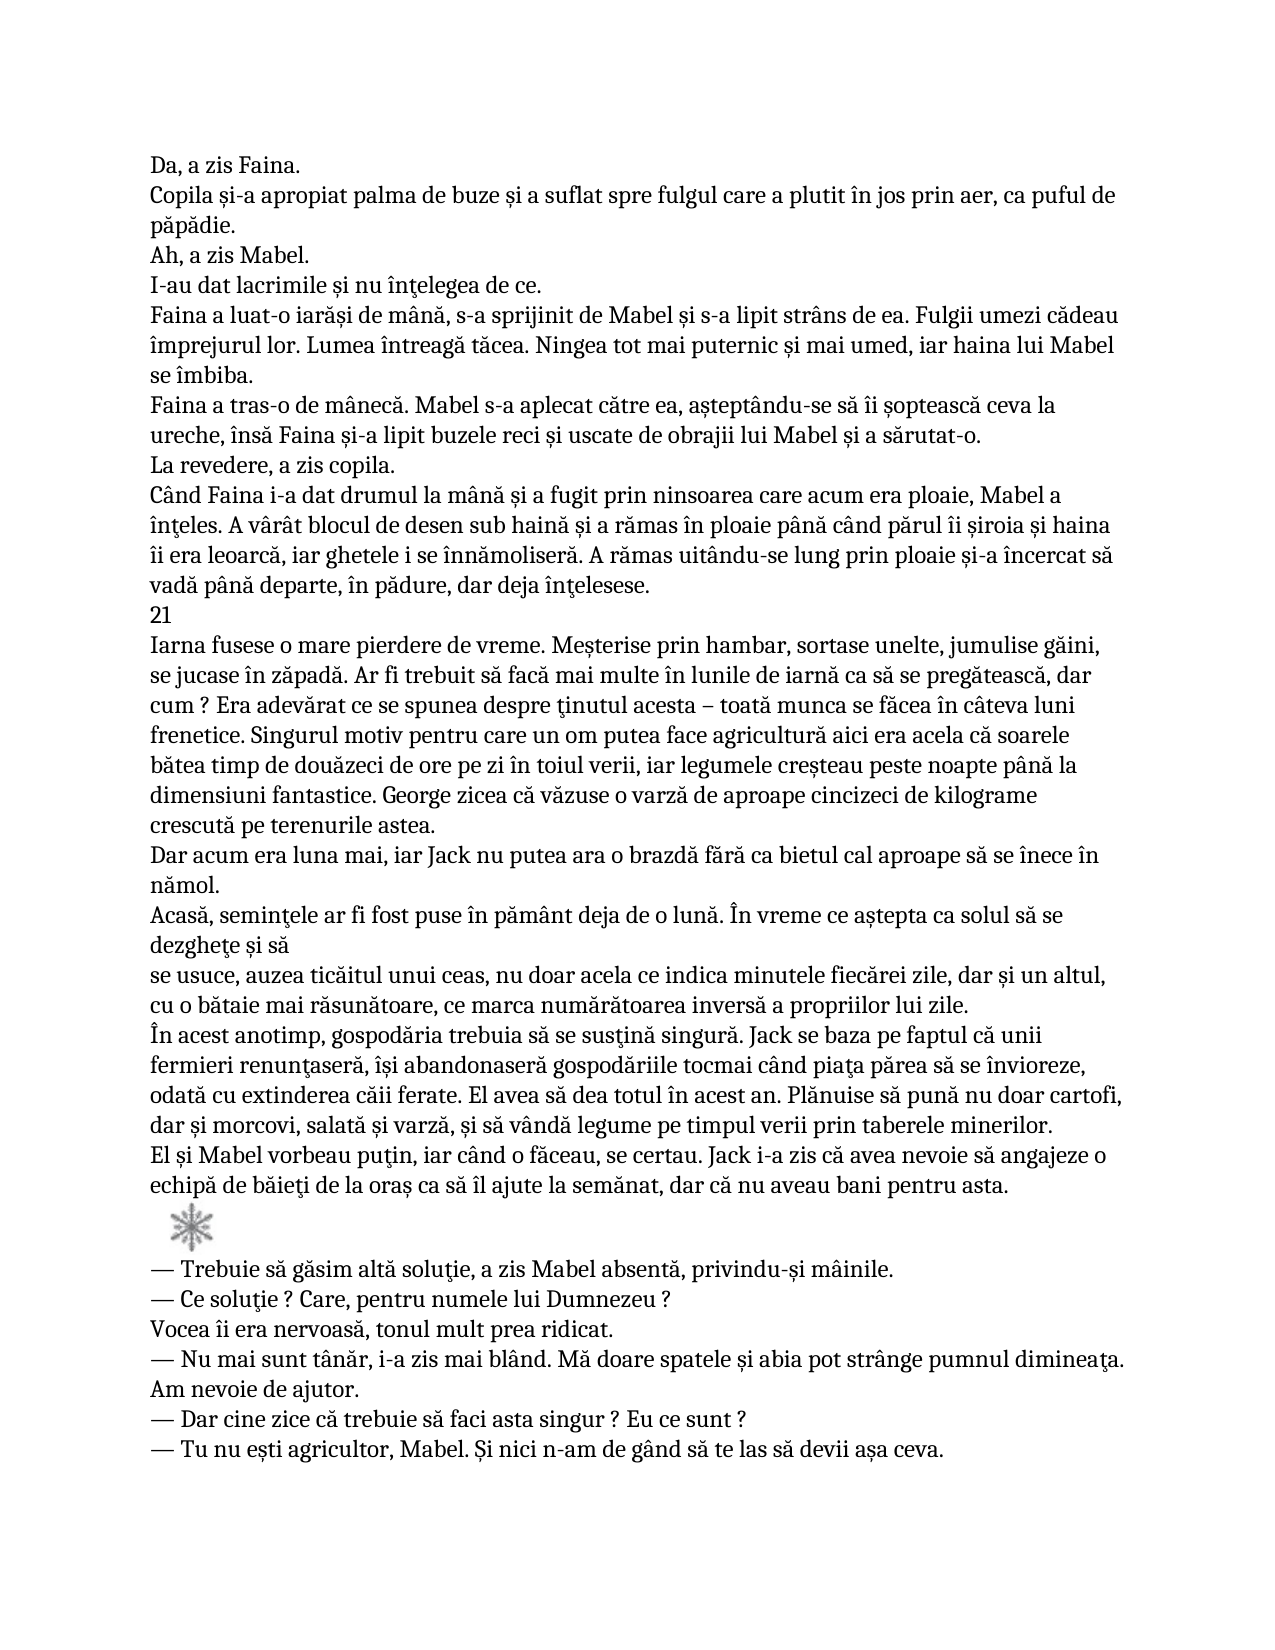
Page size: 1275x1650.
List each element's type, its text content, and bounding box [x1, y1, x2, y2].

text — Nu mai sunt tânăr, i-a zis mai blând. Mă doare spatele şi abia pot strânge pumnul dimineaţa. Am nevoie de ajutor. [150, 1344, 1125, 1404]
text Vocea îi era nervoasă, tonul mult prea ridicat. [150, 1314, 1125, 1344]
text Copila şi-a apropiat palma de buze şi a suflat spre fulgul care a plutit în jos prin aer, ca puful de păpădie. [150, 180, 1125, 240]
text — Ce soluţie ? Care, pentru numele lui Dumnezeu ? [150, 1284, 1125, 1314]
picture [168, 1200, 217, 1255]
text Când Faina i-a dat drumul la mână şi a fugit prin ninsoarea care acum era ploaie, Mabel a înţeles. A vârât blocul de desen sub haină şi a rămas în ploaie până când părul îi şiroia şi haina îi era leoarcă, iar ghetele i se înnămoliseră. A rămas uitându-se lung prin ploaie şi-a încercat să vadă până departe, în pădure, dar deja înţelesese. [150, 480, 1125, 600]
text Faina a luat-o iarăşi de mână, s-a sprijinit de Mabel şi s-a lipit strâns de ea. Fulgii umezi cădeau împrejurul lor. Lumea întreagă tăcea. Ningea tot mai puternic şi mai umed, iar haina lui Mabel se îmbiba. [150, 300, 1125, 390]
text Iarna fusese o mare pierdere de vreme. Meşterise prin hambar, sortase unelte, jumulise găini, se jucase în zăpadă. Ar fi trebuit să facă mai multe în lunile de iarnă ca să se pregătească, dar cum ? Era adevărat ce se spunea despre ţinutul acesta – toată munca se făcea în câteva luni frenetice. Singurul motiv pentru care un om putea face agricultură aici era acela că soarele bătea timp de douăzeci de ore pe zi în toiul verii, iar legumele creşteau peste noapte până la dimensiuni fantastice. George zicea că văzuse o varză de aproape cincizeci de kilograme crescută pe terenurile astea. [150, 630, 1125, 840]
text Faina a tras-o de mânecă. Mabel s-a aplecat către ea, aşteptându-se să îi şoptească ceva la ureche, însă Faina şi-a lipit buzele reci şi uscate de obrajii lui Mabel şi a sărutat-o. [150, 390, 1125, 450]
text Ah, a zis Mabel. [150, 240, 1125, 270]
text — Dar cine zice că trebuie să faci asta singur ? Eu ce sunt ? [150, 1404, 1125, 1434]
text I-au dat lacrimile şi nu înţelegea de ce. [150, 270, 1125, 300]
text — Tu nu eşti agricultor, Mabel. Şi nici n-am de gând să te las să devii aşa ceva. [150, 1434, 1125, 1464]
text Dar acum era luna mai, iar Jack nu putea ara o brazdă fără ca bietul cal aproape să se înece în nămol. [150, 840, 1125, 900]
text Acasă, seminţele ar fi fost puse în pământ deja de o lună. În vreme ce aştepta ca solul să se dezgheţe şi să [150, 900, 1125, 960]
text — Trebuie să găsim altă soluţie, a zis Mabel absentă, privindu-şi mâinile. [150, 1254, 1125, 1284]
text 21 [150, 600, 1125, 630]
text se usuce, auzea ticăitul unui ceas, nu doar acela ce indica minutele fiecărei zile, dar şi un altul, cu o bătaie mai răsunătoare, ce marca numărătoarea inversă a propriilor lui zile. [150, 960, 1125, 1020]
text La revedere, a zis copila. [150, 450, 1125, 480]
text El şi Mabel vorbeau puţin, iar când o făceau, se certau. Jack i-a zis că avea nevoie să angajeze o echipă de băieţi de la oraş ca să îl ajute la semănat, dar că nu aveau bani pentru asta. [150, 1140, 1125, 1200]
text Da, a zis Faina. [150, 150, 1125, 180]
text În acest anotimp, gospodăria trebuia să se susţină singură. Jack se baza pe faptul că unii fermieri renunţaseră, îşi abandonaseră gospodăriile tocmai când piaţa părea să se învioreze, odată cu extinderea căii ferate. El avea să dea totul în acest an. Plănuise să pună nu doar cartofi, dar şi morcovi, salată şi varză, şi să vândă legume pe timpul verii prin taberele minerilor. [150, 1020, 1125, 1140]
